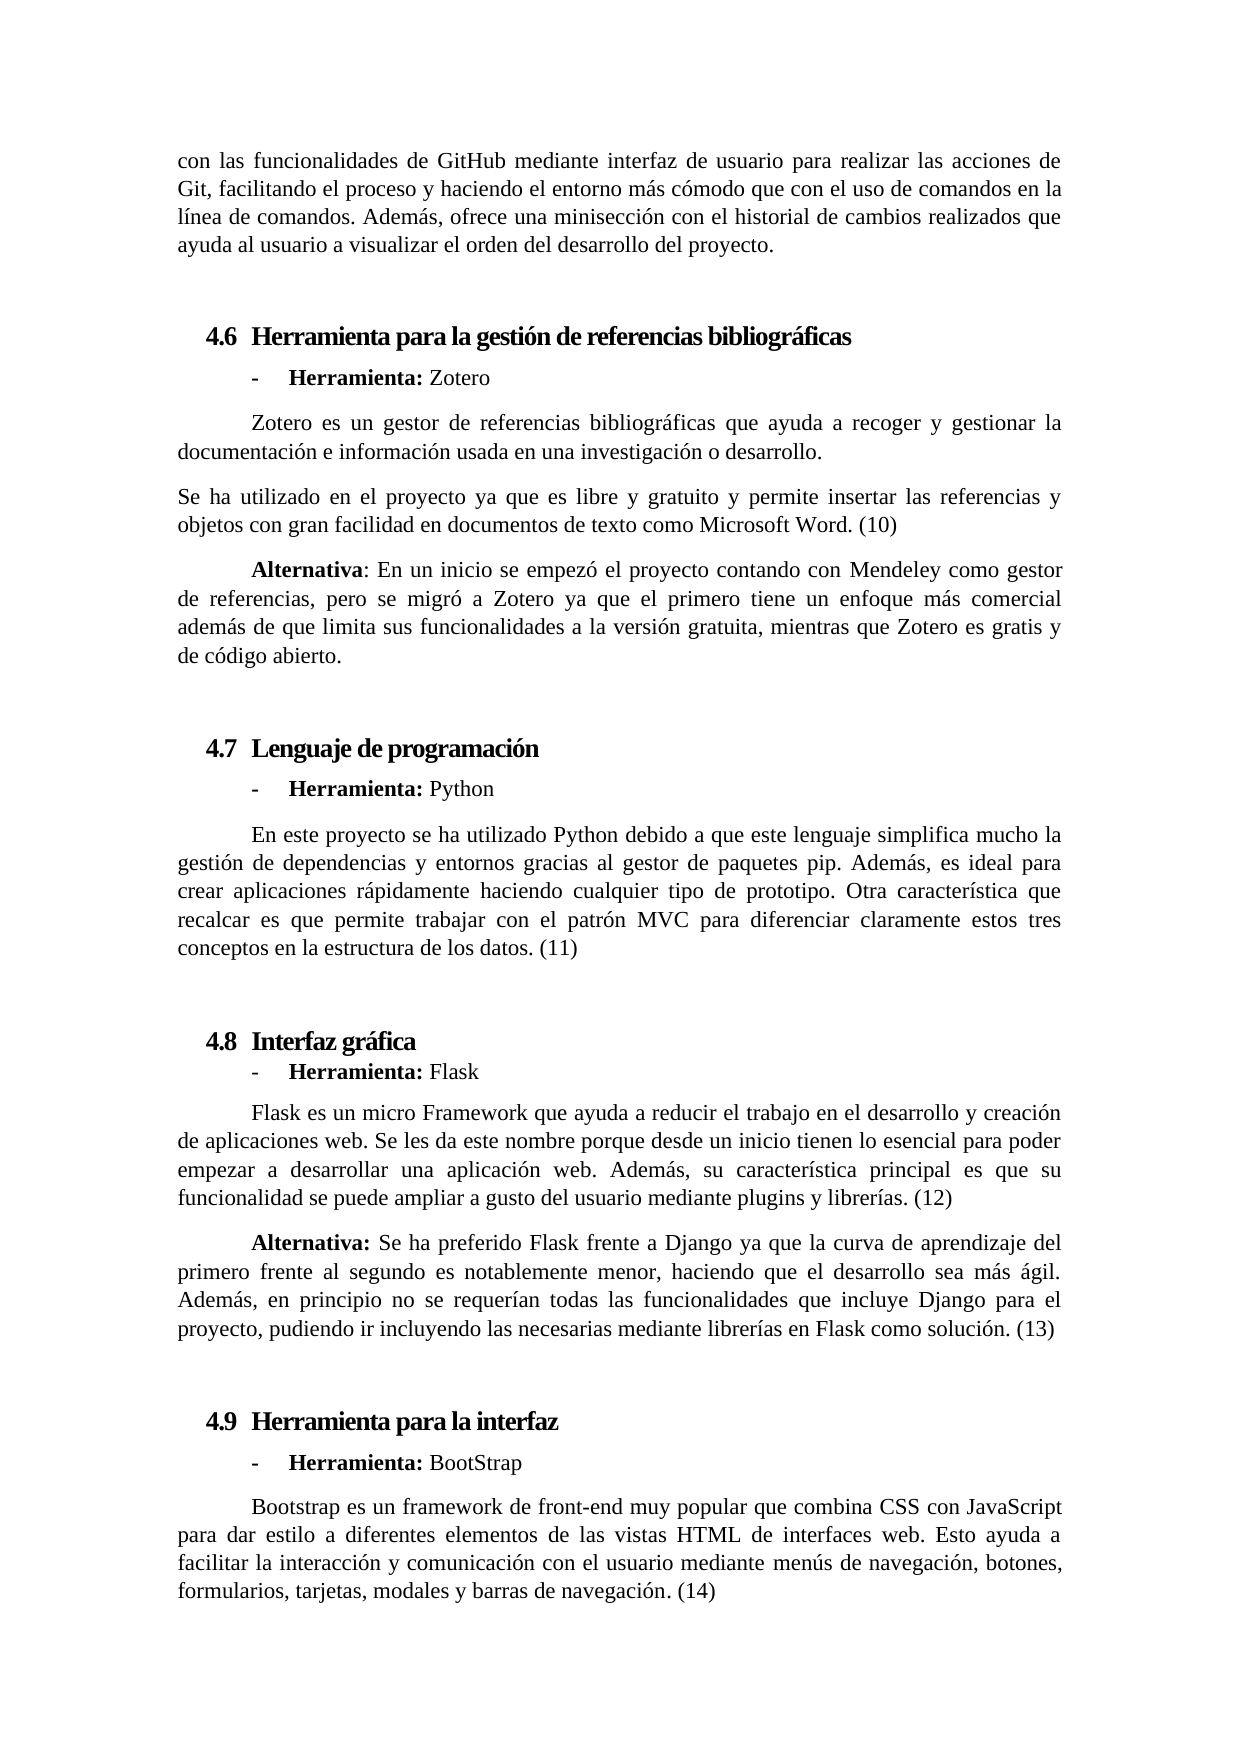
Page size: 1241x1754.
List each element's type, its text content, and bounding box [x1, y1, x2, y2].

text Bootstrap es un framework de front-end muy popular que combina CSS con JavaScript para dar estilo a diferentes elementos de las vistas HTML de interfaces web. Esto ayuda a facilitar la interacción y comunicación con el usuario mediante menús de navegación, botones, formularios, tarjetas, modales y barras de navegación. (14) [177, 1493, 1063, 1603]
text Alternativa: Se ha preferido Flask frente a Django ya que la curva de aprendizaje del primero frente al segundo es notablemente menor, haciendo que el desarrollo sea más ágil. Además, en principio no se requerían todas las funcionalidades que incluye Django para el proyecto, pudiendo ir incluyendo las necesarias mediante librerías en Flask como solución. (13) [177, 1229, 1063, 1341]
list Herramienta: BootStrap [251, 1449, 1063, 1475]
list Herramienta: Flask [251, 1058, 1063, 1084]
text Alternativa: En un inicio se empezó el proyecto contando con Mendeley como gestor de referencias, pero se migró a Zotero ya que el primero tiene un enfoque más comercial además de que limita sus funcionalidades a la versión gratuita, mientras que Zotero es gratis y de código abierto. [177, 556, 1063, 668]
list Herramienta: Zotero [251, 364, 1063, 391]
text Se ha utilizado en el proyecto ya que es libre y gratuito y permite insertar las referencias y objetos con gran facilidad en documentos de texto como Microsoft Word. (10) [177, 483, 1063, 538]
text En este proyecto se ha utilizado Python debido a que este lenguaje simplifica mucho la gestión de dependencias y entornos gracias al gestor de paquetes pip. Además, es ideal para crear aplicaciones rápidamente haciendo cualquier tipo de prototipo. Otra característica que recalcar es que permite trabajar con el patrón MVC para diferenciar claramente estos tres conceptos en la estructura de los datos. (11) [177, 821, 1063, 961]
list Herramienta para la gestión de referencias bibliográficas [206, 321, 1063, 352]
list Lenguaje de programación [206, 732, 1063, 763]
text Flask es un micro Framework que ayuda a reducir el trabajo en el desarrollo y creación de aplicaciones web. Se les da este nombre porque desde un inicio tienen lo esencial para poder empezar a desarrollar una aplicación web. Además, su característica principal es que su funcionalidad se puede ampliar a gusto del usuario mediante plugins y librerías. (12) [177, 1099, 1063, 1211]
list Herramienta para la interfaz [206, 1405, 1063, 1436]
list Interfaz gráfica [206, 1024, 1063, 1056]
text Zotero es un gestor de referencias bibliográficas que ayuda a recoger y gestionar la documentación e información usada en una investigación o desarrollo. [177, 409, 1063, 464]
list Herramienta: Python [251, 776, 1063, 802]
